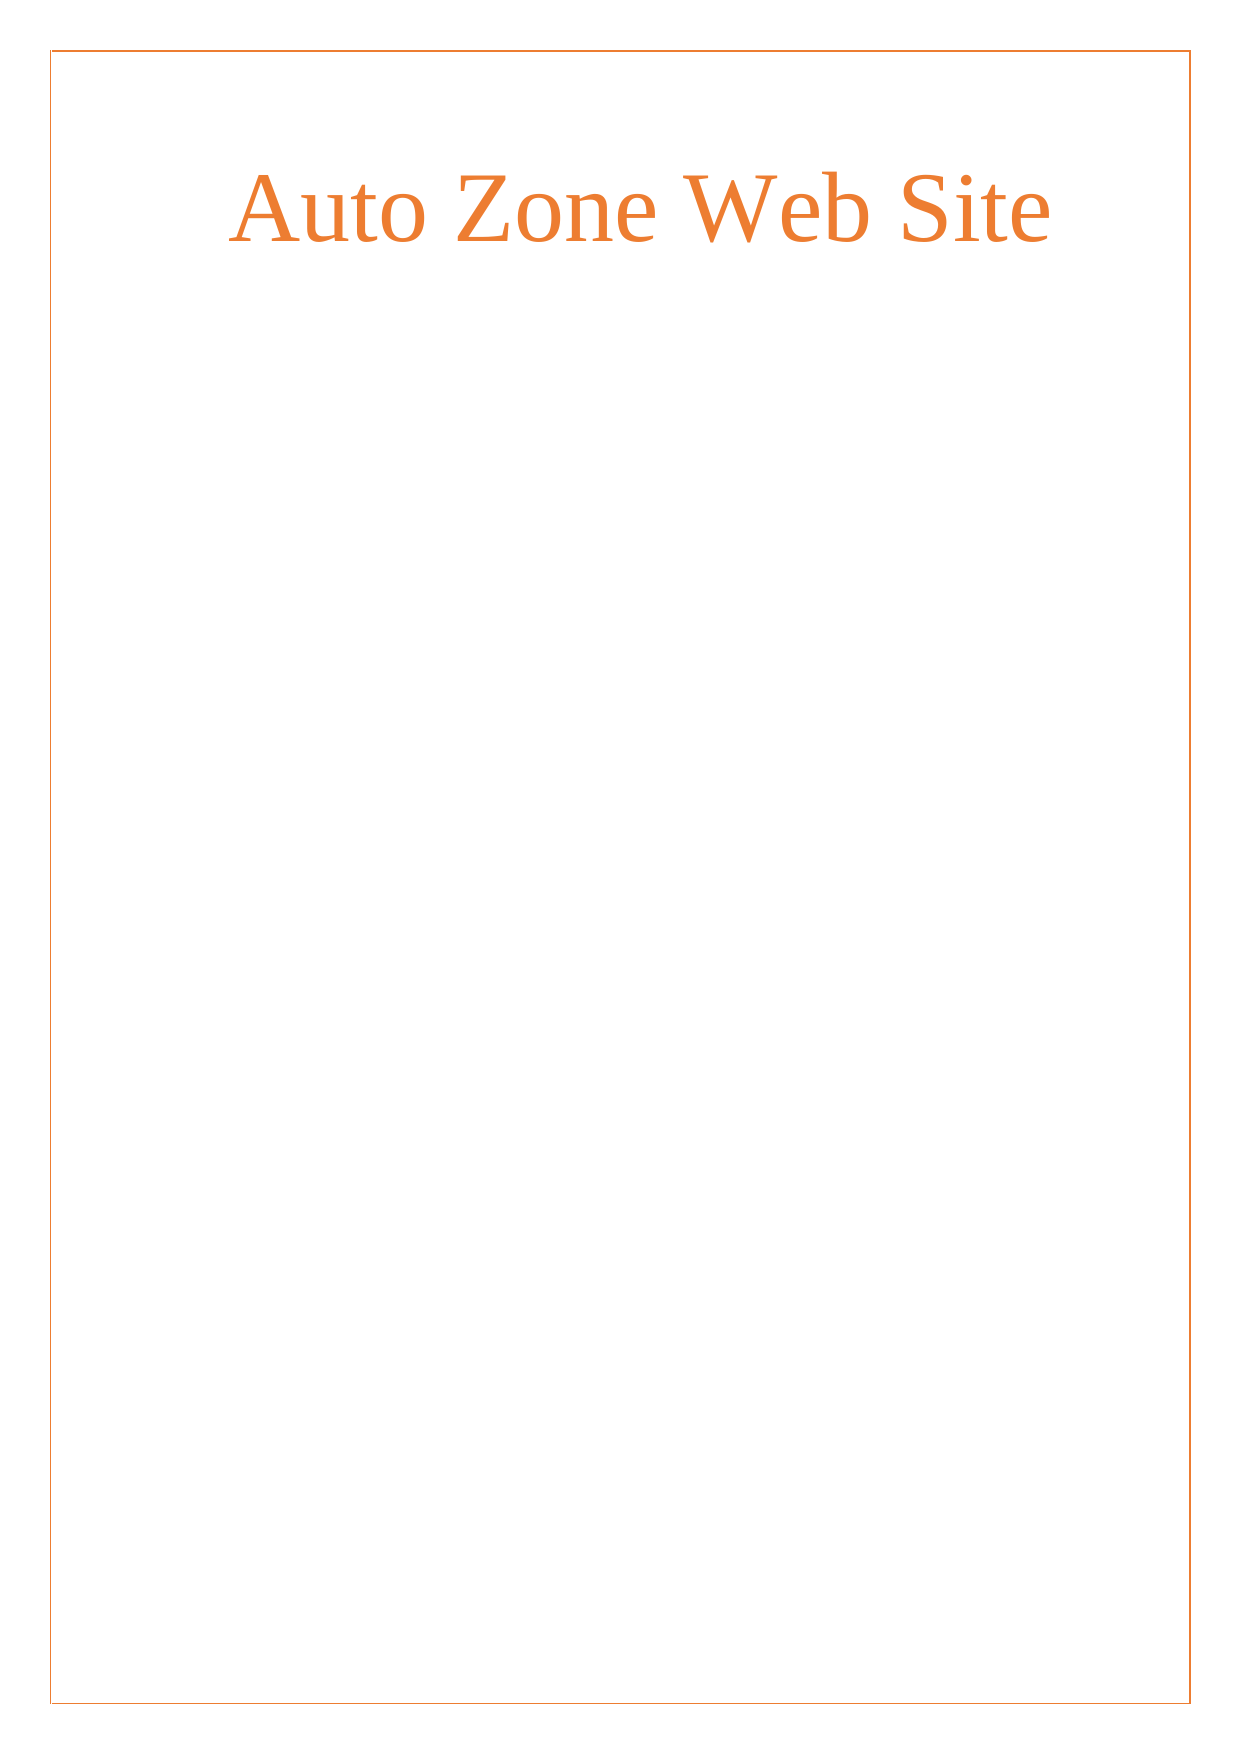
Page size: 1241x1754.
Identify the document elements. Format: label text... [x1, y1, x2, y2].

text Auto Zone Web Site [188, 148, 1091, 263]
